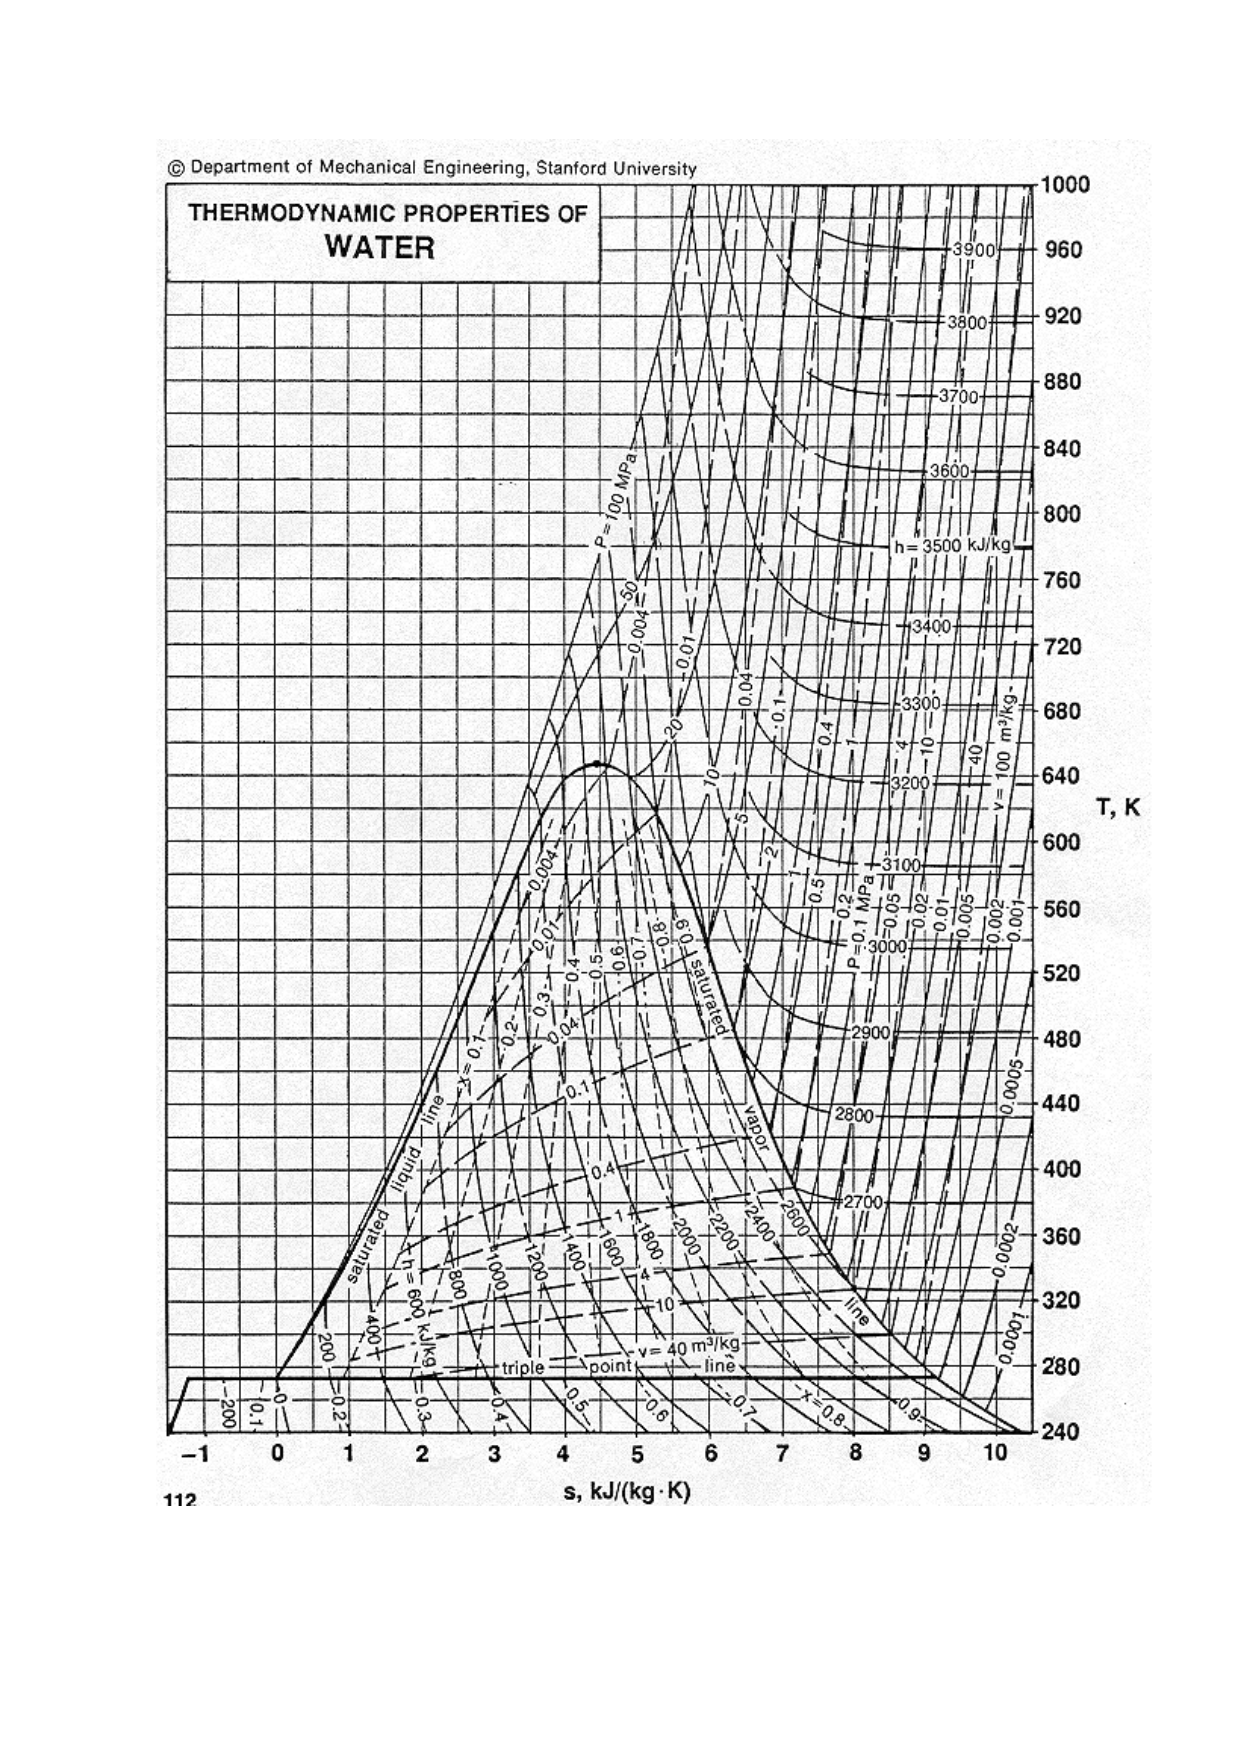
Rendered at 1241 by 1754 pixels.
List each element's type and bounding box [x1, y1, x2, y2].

picture [156, 139, 1152, 1506]
